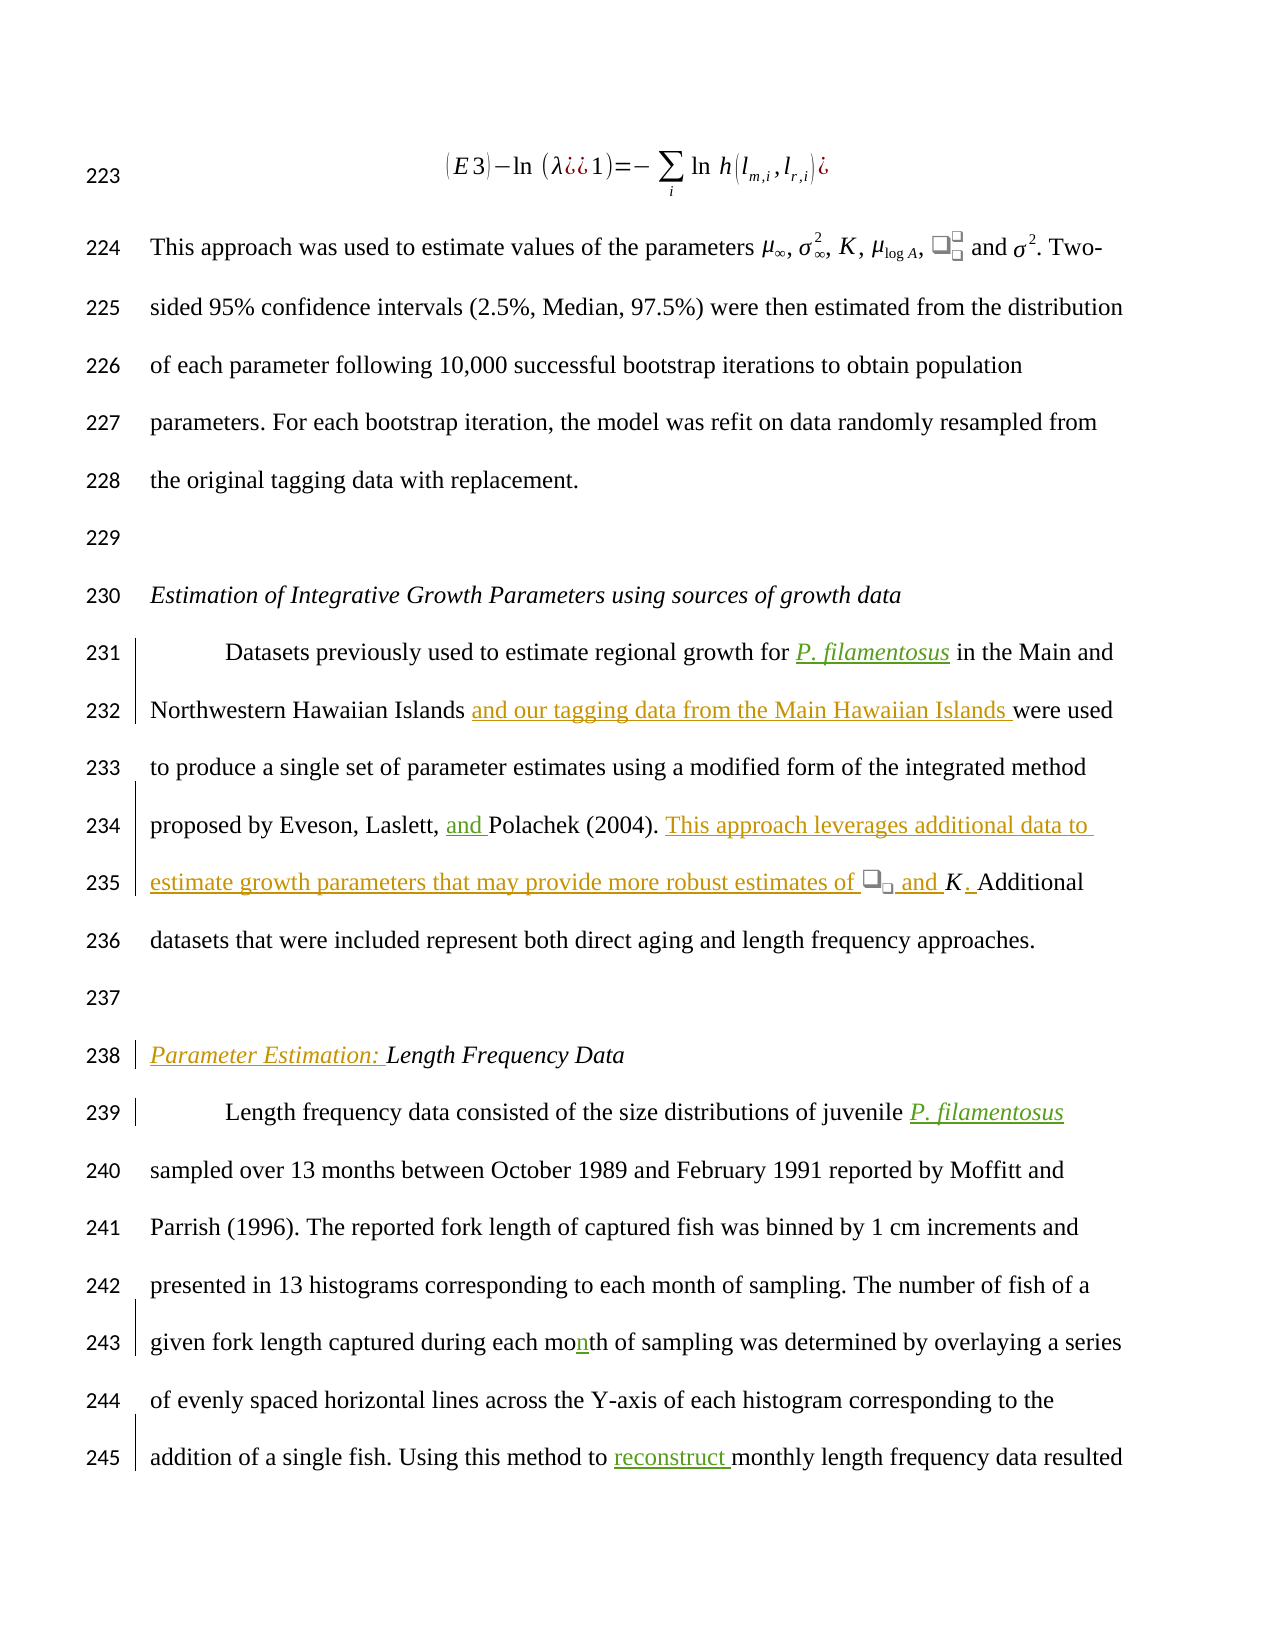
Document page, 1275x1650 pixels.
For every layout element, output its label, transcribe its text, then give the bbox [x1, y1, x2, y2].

text This approach was used to estimate values of the parameters , , , , and . Two-sided 95% confidence intervals (2.5%, Median, 97.5%) were then estimated from the distribution of each parameter following 10,000 successful bootstrap iterations to obtain population parameters. For each bootstrap iteration, the model was refit on data randomly resampled from the original tagging data with replacement. [150, 229, 1125, 494]
text Length Frequency Data [150, 1040, 1125, 1069]
text Datasets previously used to estimate regional growth for in the Main and Northwestern Hawaiian Islands were used to produce a single set of parameter estimates using a modified form of the integrated method proposed by Eveson, Laslett, Polachek (2004). Additional datasets that were included represent both direct aging and length frequency approaches. [150, 637, 1125, 954]
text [150, 1097, 1125, 1471]
text Estimation of Integrative Growth Parameters using sources of growth data [150, 580, 1125, 609]
